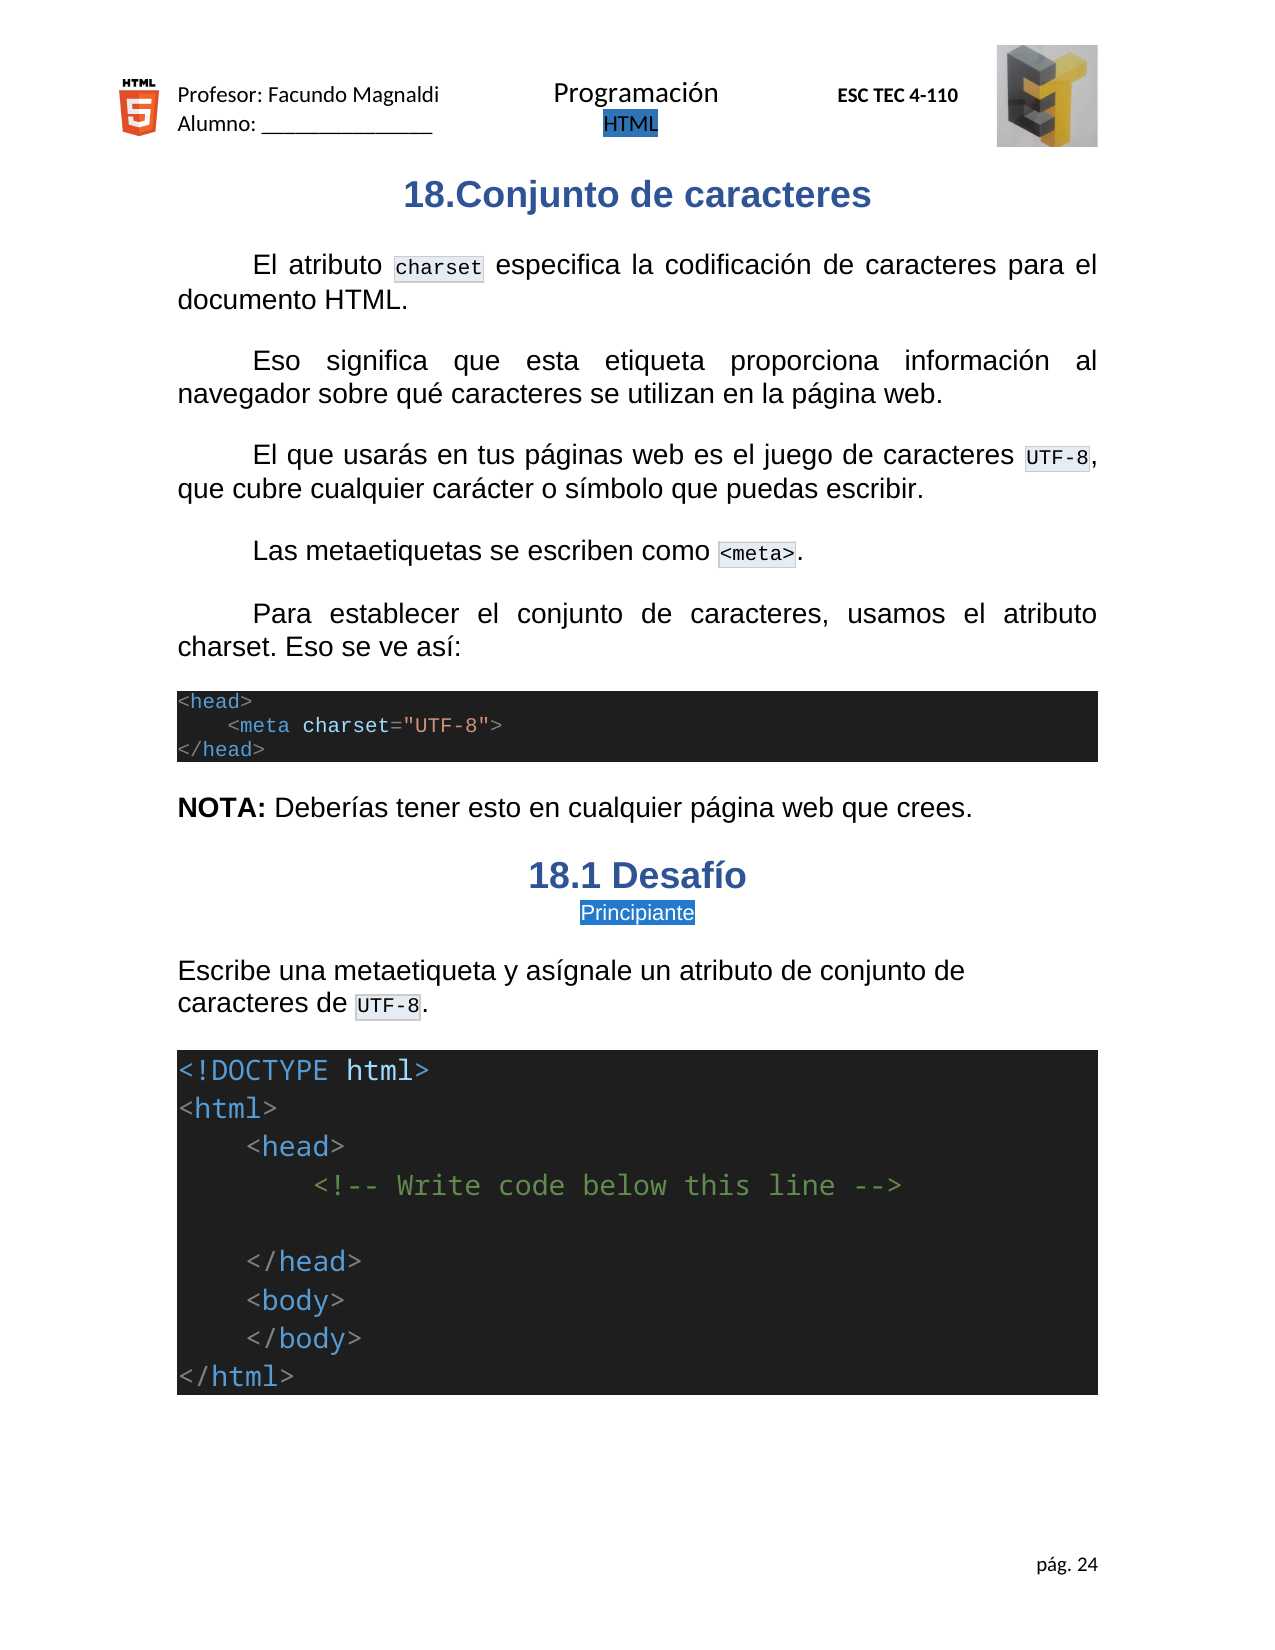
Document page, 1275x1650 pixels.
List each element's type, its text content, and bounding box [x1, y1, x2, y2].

text <html> [177, 1088, 1098, 1126]
subtitle 18.1 Desafío [177, 853, 1098, 896]
text <head> [177, 1126, 1098, 1165]
text </html> [177, 1356, 1098, 1395]
subtitle 18.Conjunto de caracteres [177, 173, 1098, 216]
text Principiante [177, 899, 1098, 925]
text El atributo charset especifica la codificación de caracteres para el documento HTML. [177, 248, 1098, 315]
text Las metaetiquetas se escriben como <meta>. [177, 534, 1098, 568]
text NOTA: Deberías tener esto en cualquier página web que crees. [177, 791, 1098, 824]
text Escribe una metaetiqueta y asígnale un atributo de conjunto de caracteres de UTF-8. [177, 954, 1098, 1021]
picture [117, 74, 161, 138]
text </body> [177, 1318, 1098, 1356]
text El que usarás en tus páginas web es el juego de caracteres UTF-8, que cubre cualquier carácter o símbolo que puedas escribir. [177, 438, 1098, 505]
picture [996, 45, 1098, 147]
text <!DOCTYPE html> [177, 1050, 1098, 1088]
text Eso significa que esta etiqueta proporciona información al navegador sobre qué caracteres se utilizan en la página web. [177, 344, 1098, 409]
text <!-- Write code below this line --> [177, 1165, 1098, 1203]
text </head> [177, 1241, 1098, 1280]
text <body> [177, 1280, 1098, 1318]
text <head> <meta charset="UTF-8"> </head> [252, 691, 1098, 762]
text Para establecer el conjunto de caracteres, usamos el atributo charset. Eso se ve así: [177, 597, 1098, 662]
